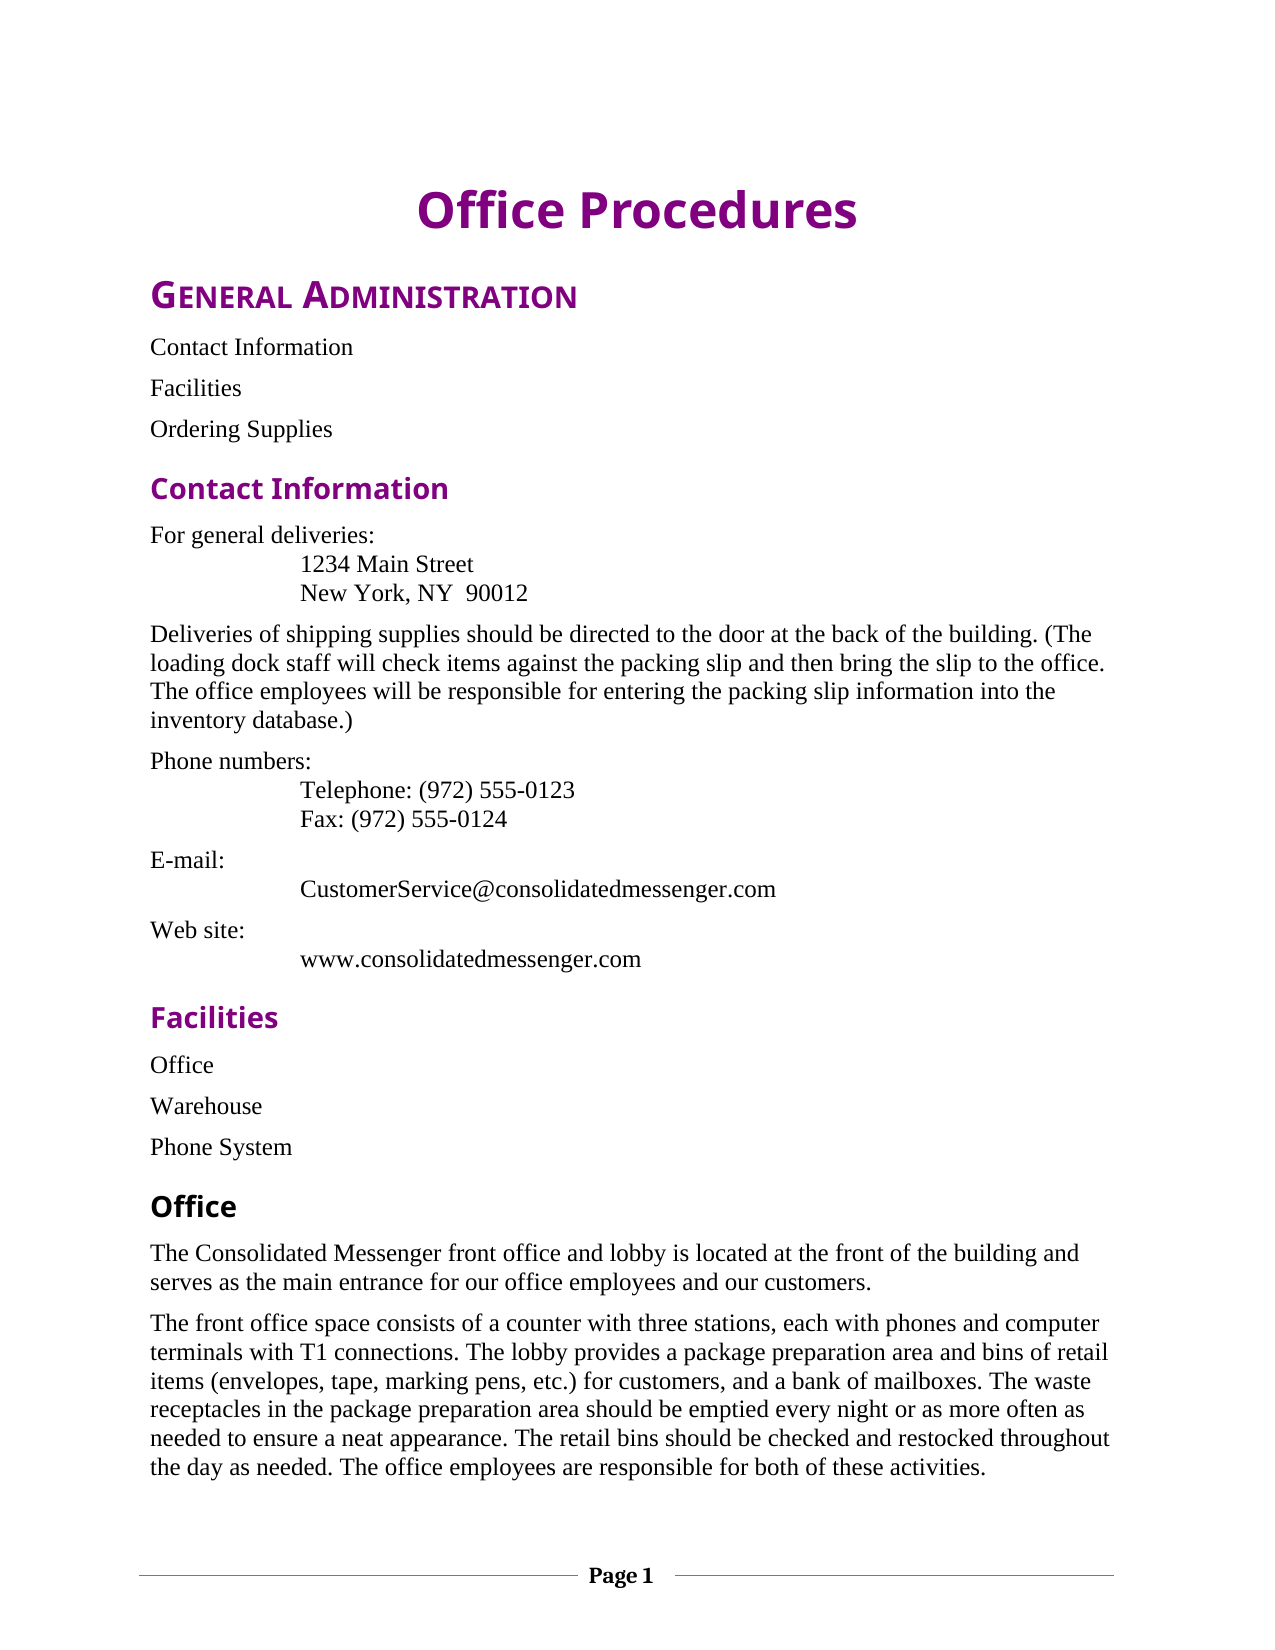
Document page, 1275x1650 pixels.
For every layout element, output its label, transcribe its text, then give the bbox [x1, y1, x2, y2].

text www.consolidatedmessenger.com [300, 944, 1125, 973]
text Phone numbers: [150, 746, 1125, 775]
text E-mail: [150, 845, 1125, 874]
text The front office space consists of a counter with three stations, each with phones and computer terminals with T1 connections. The lobby provides a package preparation area and bins of retail items (envelopes, tape, marking pens, etc.) for customers, and a bank of mailboxes. The waste receptacles in the package preparation area should be emptied every night or as more often as needed to ensure a neat appearance. The retail bins should be checked and restocked throughout the day as needed. The office employees are responsible for both of these activities. [150, 1308, 1125, 1481]
text The Consolidated Messenger front office and lobby is located at the front of the building and serves as the main entrance for our office employees and our customers. [150, 1238, 1125, 1296]
text Phone System [150, 1132, 1125, 1161]
text Warehouse [150, 1091, 1125, 1120]
subtitle Office [150, 1186, 1125, 1226]
text Web site: [150, 915, 1125, 944]
subtitle General Administration [150, 268, 1125, 319]
text Deliveries of shipping supplies should be directed to the door at the back of the building. (The loading dock staff will check items against the packing slip and then bring the slip to the office. The office employees will be responsible for entering the packing slip information into the inventory database.) [150, 619, 1125, 734]
text Fax: (972) 555-0124 [300, 804, 1125, 833]
subtitle Facilities [150, 998, 1125, 1037]
text Facilities [150, 373, 1125, 402]
text Ordering Supplies [150, 414, 1125, 443]
subtitle Contact Information [150, 468, 1125, 508]
text Contact Information [150, 332, 1125, 360]
title Office Procedures [150, 175, 1125, 243]
text Office [150, 1050, 1125, 1078]
text Telephone: (972) 555-0123 [300, 775, 1125, 804]
text CustomerService@consolidatedmessenger.com [300, 874, 1125, 903]
text For general deliveries: [150, 520, 1125, 549]
